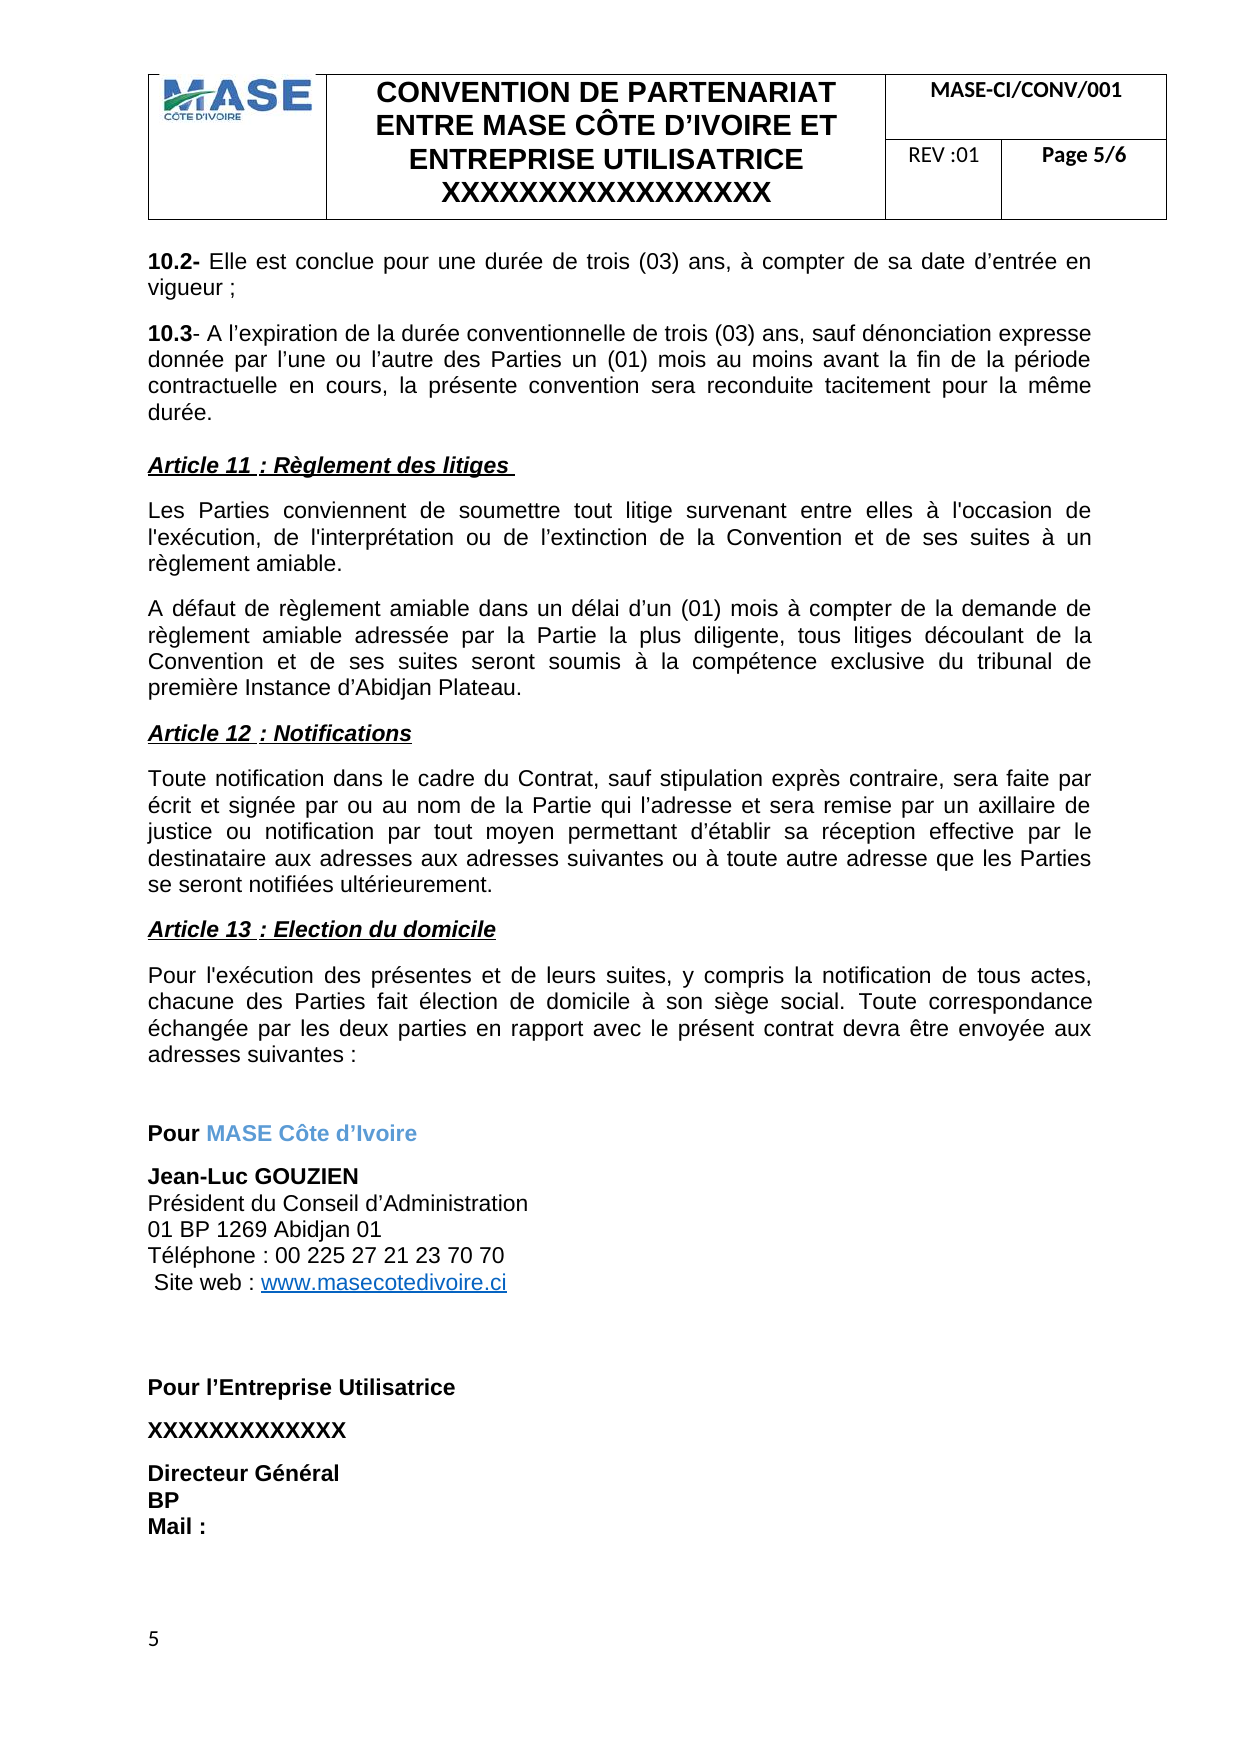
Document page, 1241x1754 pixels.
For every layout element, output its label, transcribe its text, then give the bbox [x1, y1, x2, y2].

text Article 12 : Notifications [148, 720, 1093, 746]
picture [159, 74, 316, 125]
text Président du Conseil d’Administration [147, 1189, 1093, 1216]
text Jean-Luc GOUZIEN [147, 1163, 1093, 1189]
text A défaut de règlement amiable dans un délai d’un (01) mois à compter de la demande de règlement amiable adressée par la Partie la plus diligente, tous litiges découlant de la Convention et de ses suites seront soumis à la compétence exclusive du tribunal de première Instance d’Abidjan Plateau. [148, 595, 1093, 701]
text Mail : [147, 1513, 1093, 1539]
text Les Parties conviennent de soumettre tout litige survenant entre elles à l'occasion de l'exécution, de l'interprétation ou de l’extinction de la Convention et de ses suites à un règlement amiable. [148, 497, 1093, 576]
text Article 11 : Règlement des litiges [148, 452, 1093, 478]
text BP [147, 1487, 1093, 1513]
text Pour l’Entreprise Utilisatrice [147, 1374, 1093, 1400]
text Téléphone : 00 225 27 21 23 70 70 [147, 1242, 1093, 1268]
text 01 BP 1269 Abidjan 01 [147, 1216, 1093, 1242]
text 10.3- A l’expiration de la durée conventionnelle de trois (03) ans, sauf dénonciation expresse donnée par l’une ou l’autre des Parties un (01) mois au moins avant la fin de la période contractuelle en cours, la présente convention sera reconduite tacitement pour la même durée. [148, 320, 1093, 425]
text Pour MASE Côte d’Ivoire [147, 1120, 1093, 1146]
text Directeur Général [147, 1460, 1093, 1487]
text Site web : www.masecotedivoire.ci [147, 1268, 1093, 1295]
text Article 13 : Election du domicile [148, 916, 1093, 943]
text Pour l'exécution des présentes et de leurs suites, y compris la notification de tous actes, chacune des Parties fait élection de domicile à son siège social. Toute correspondance échangée par les deux parties en rapport avec le présent contrat devra être envoyée aux adresses suivantes : [148, 962, 1093, 1067]
text Toute notification dans le cadre du Contrat, sauf stipulation exprès contraire, sera faite par écrit et signée par ou au nom de la Partie qui l’adresse et sera remise par un axillaire de justice ou notification par tout moyen permettant d’établir sa réception effective par le destinataire aux adresses aux adresses suivantes ou à toute autre adresse que les Parties se seront notifiées ultérieurement. [148, 765, 1093, 897]
text 10.2- Elle est conclue pour une durée de trois (03) ans, à compter de sa date d’entrée en vigueur ; [148, 248, 1093, 301]
text XXXXXXXXXXXXX [147, 1417, 1093, 1443]
